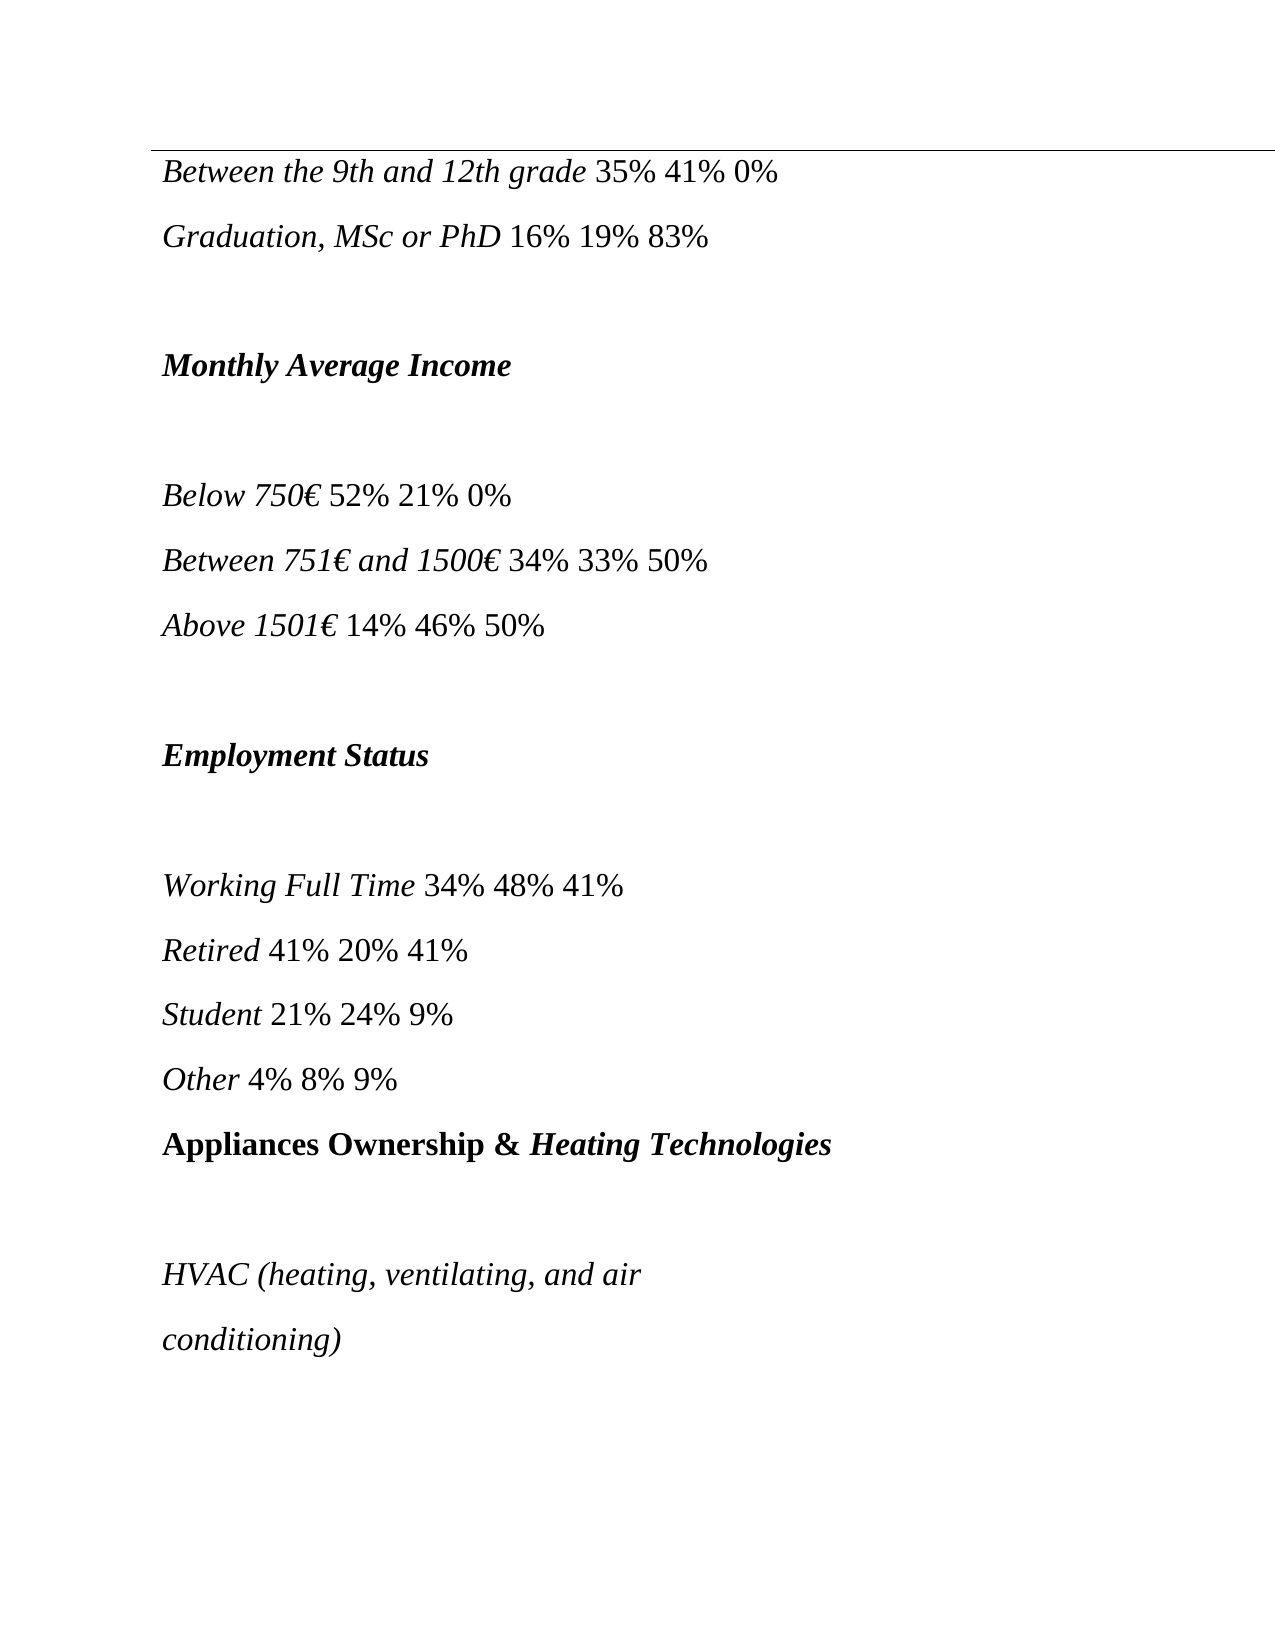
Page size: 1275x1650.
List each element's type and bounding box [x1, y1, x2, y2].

table_cell [151, 151, 1275, 1449]
